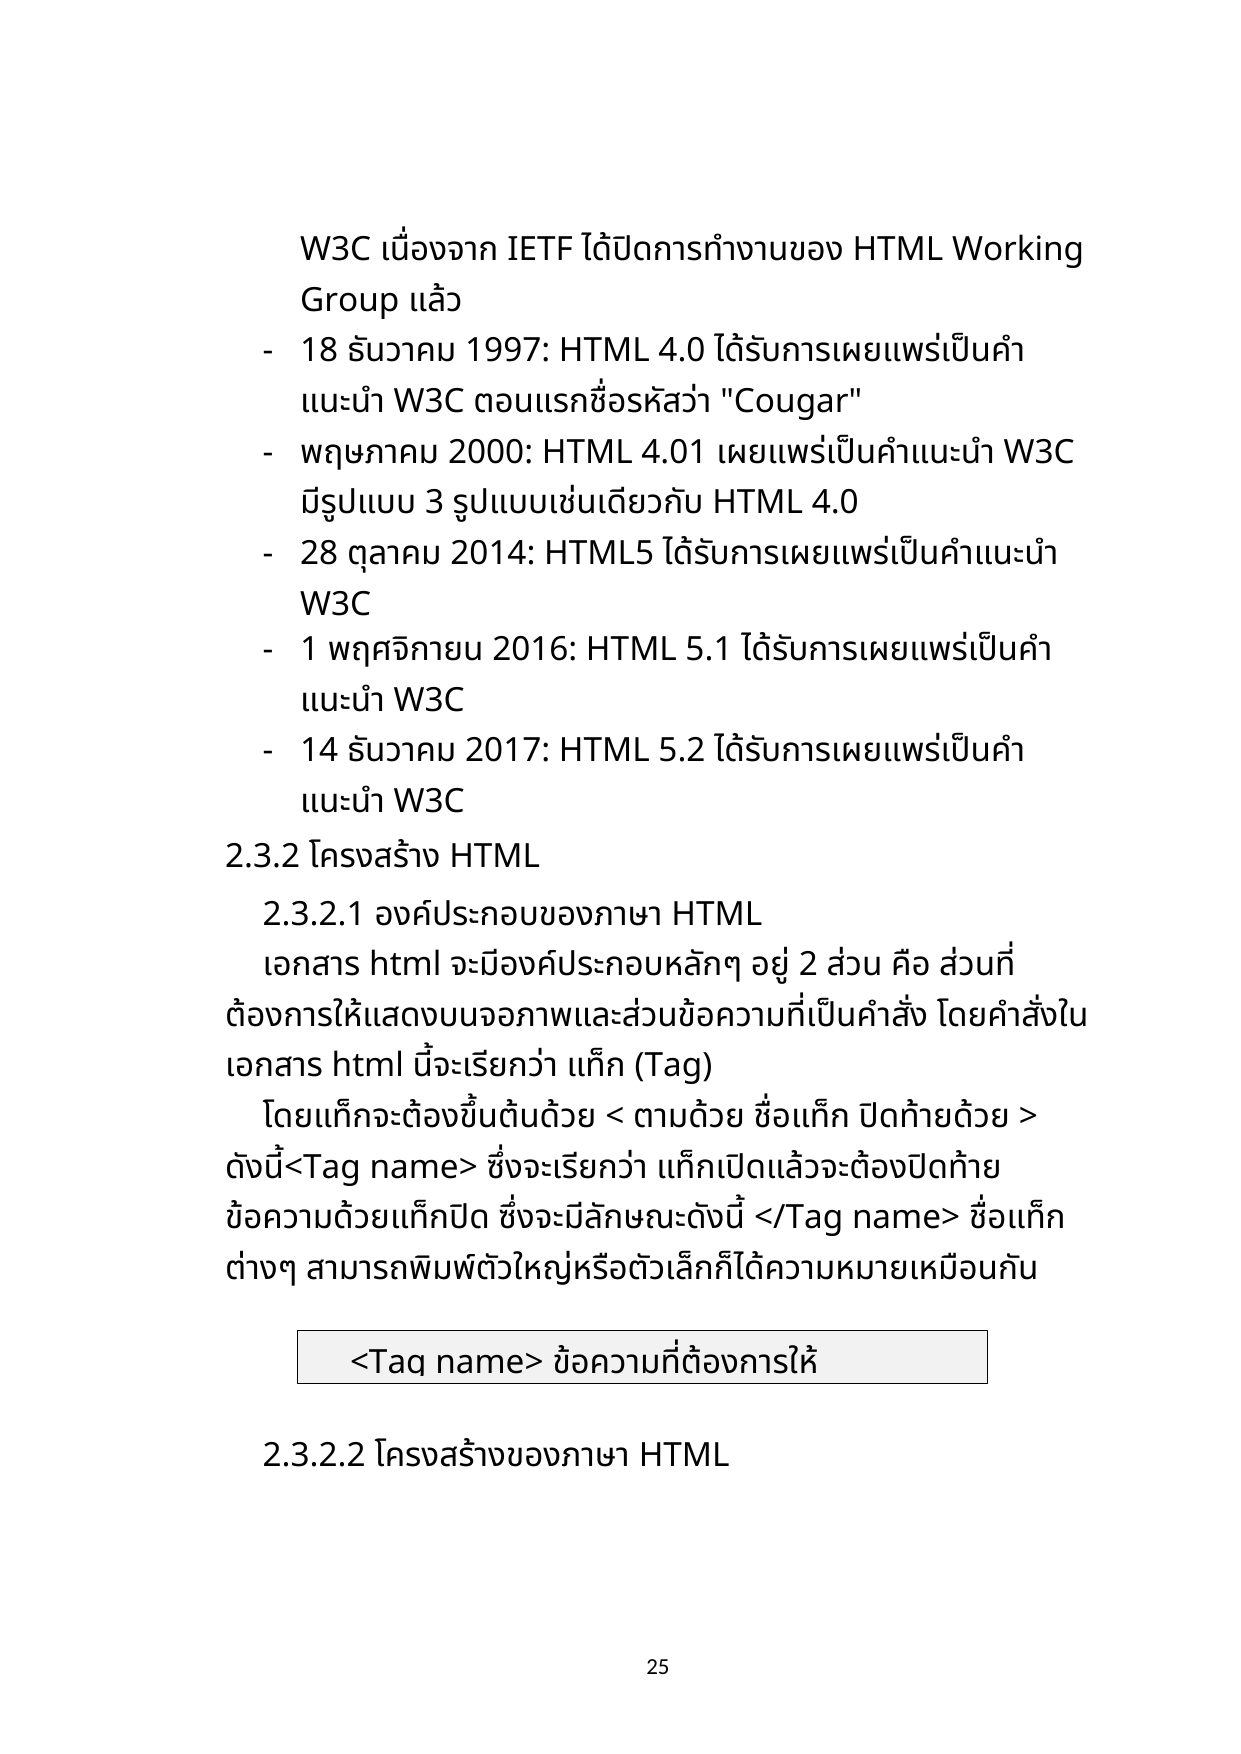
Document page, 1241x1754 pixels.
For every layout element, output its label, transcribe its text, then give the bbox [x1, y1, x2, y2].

list 14 ธันวาคม 2017: HTML 5.2 ได้รับการเผยแพร่เป็นคำแนะนำ W3C [262, 726, 1090, 827]
list 28 ตุลาคม 2014: HTML5 ได้รับการเผยแพร่เป็นคำแนะนำ W3C [262, 529, 1090, 625]
list 1 พฤศจิกายน 2016: HTML 5.1 ได้รับการเผยแพร่เป็นคำแนะนำ W3C [262, 625, 1090, 726]
text 2.3.2.2 โครงสร้างของภาษา HTML [225, 1430, 1090, 1481]
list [262, 225, 1090, 326]
list พฤษภาคม 2000: HTML 4.01 เผยแพร่เป็นคำแนะนำ W3C มีรูปแบบ 3 รูปแบบเช่นเดียวกับ HTML 4.0 [262, 427, 1090, 529]
text เอกสาร html จะมีองค์ประกอบหลักๆ อยู่ 2 ส่วน คือ ส่วนที่ต้องการให้แสดงบนจอภาพและส่วนข้อความที่เป็นคำสั่ง โดยคำสั่งในเอกสาร html นี้จะเรียกว่า แท็ก (Tag) [225, 940, 1090, 1092]
subtitle 2.3.2 โครงสร้าง HTML [225, 831, 1090, 882]
text โดยแท็กจะต้องขึ้นต้นด้วย < ตามด้วย ชื่อแท็ก ปิดท้ายด้วย > ดังนี้<Tag name> ซึ่งจะเรียกว่า แท็กเปิดแล้วจะต้องปิดท้ายข้อความด้วยแท็กปิด ซึ่งจะมีลักษณะดังนี้ </Tag name> ชื่อแท็กต่างๆ สามารถพิมพ์ตัวใหญ่หรือตัวเล็กก็ได้ความหมายเหมือนกัน [225, 1092, 1090, 1294]
text 2.3.2.1 องค์ประกอบของภาษา HTML [225, 889, 1090, 940]
list 18 ธันวาคม 1997: HTML 4.0 ได้รับการเผยแพร่เป็นคำแนะนำ W3C ตอนแรกชื่อรหัสว่า "Cougar" [262, 326, 1090, 427]
